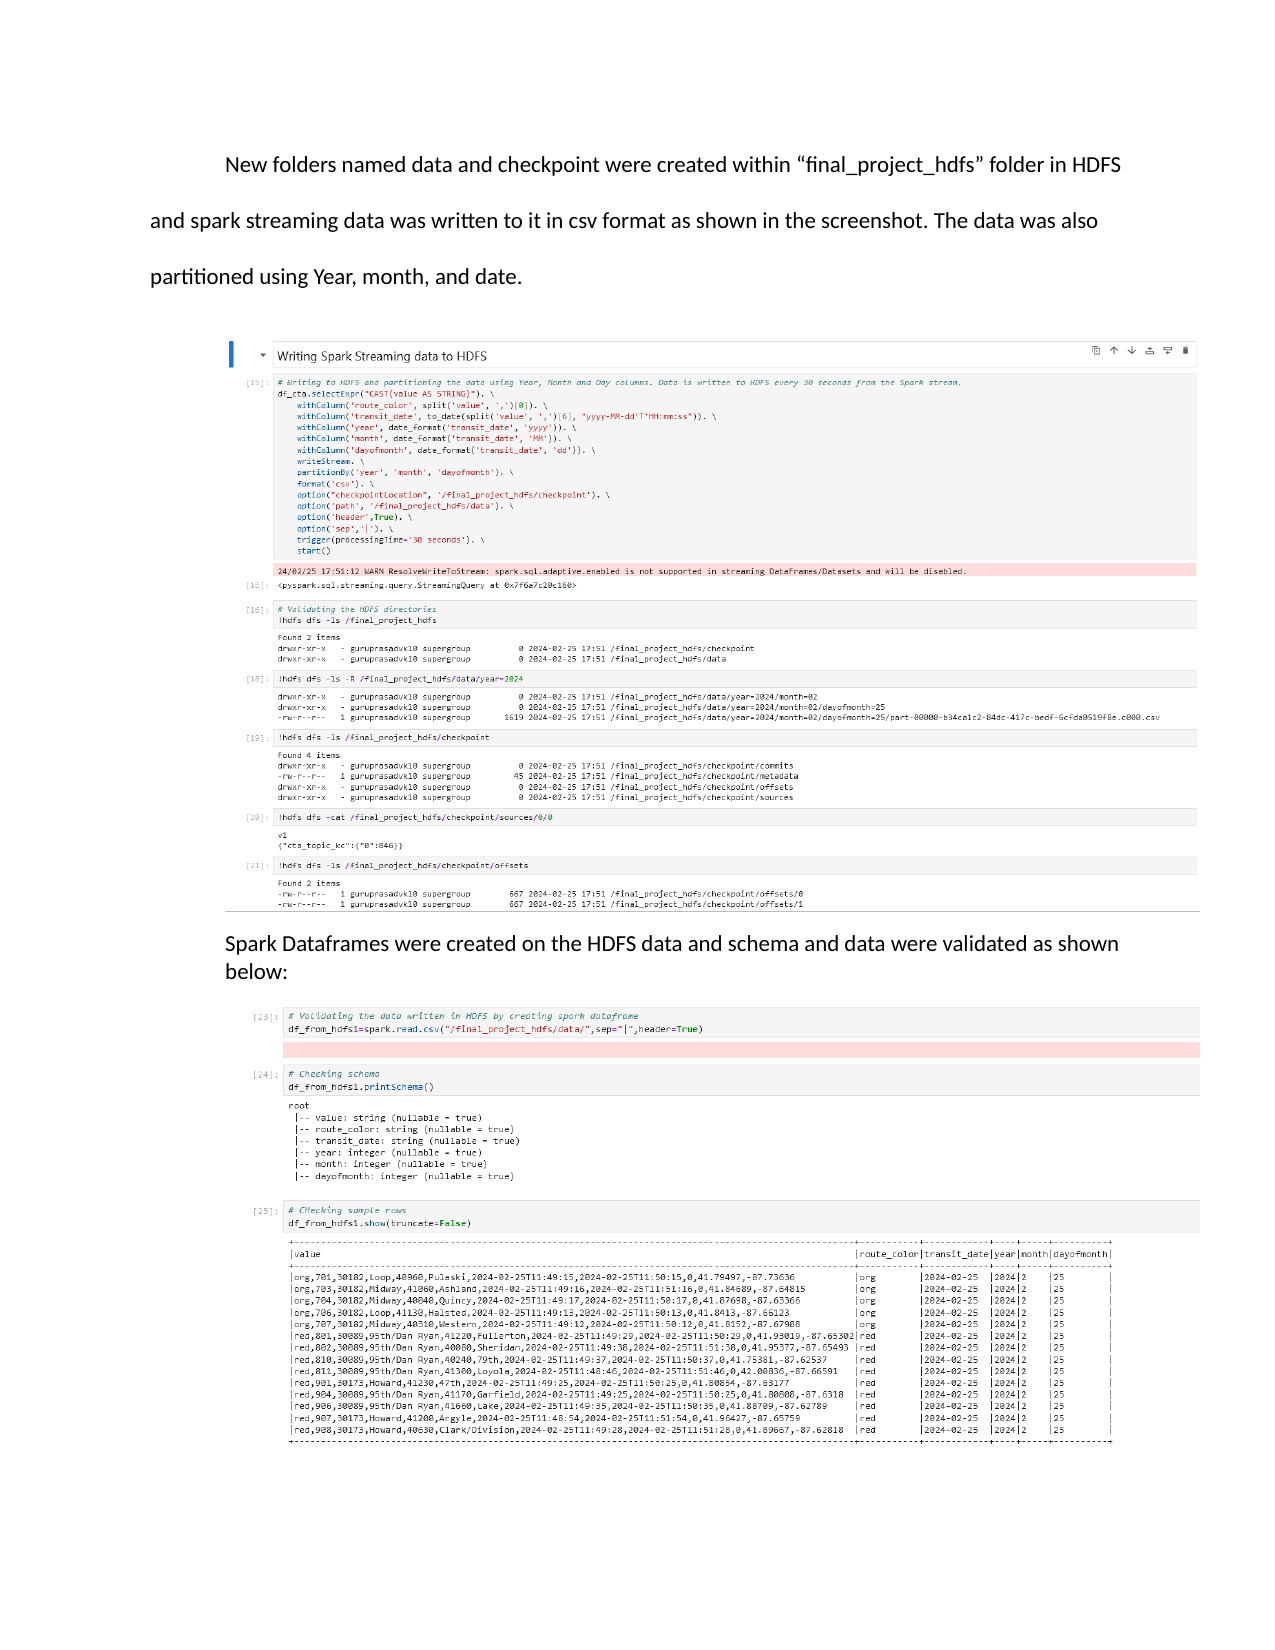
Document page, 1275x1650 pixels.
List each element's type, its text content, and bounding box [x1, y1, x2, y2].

picture [225, 1001, 1200, 1471]
picture [225, 334, 1200, 912]
text New folders named data and checkpoint were created within “final_project_hdfs” folder in HDFS and spark streaming data was written to it in csv format as shown in the screenshot. The data was also partitioned using Year, month, and date. [150, 150, 1125, 290]
text Spark Dataframes were created on the HDFS data and schema and data were validated as shown below: [225, 929, 1125, 985]
